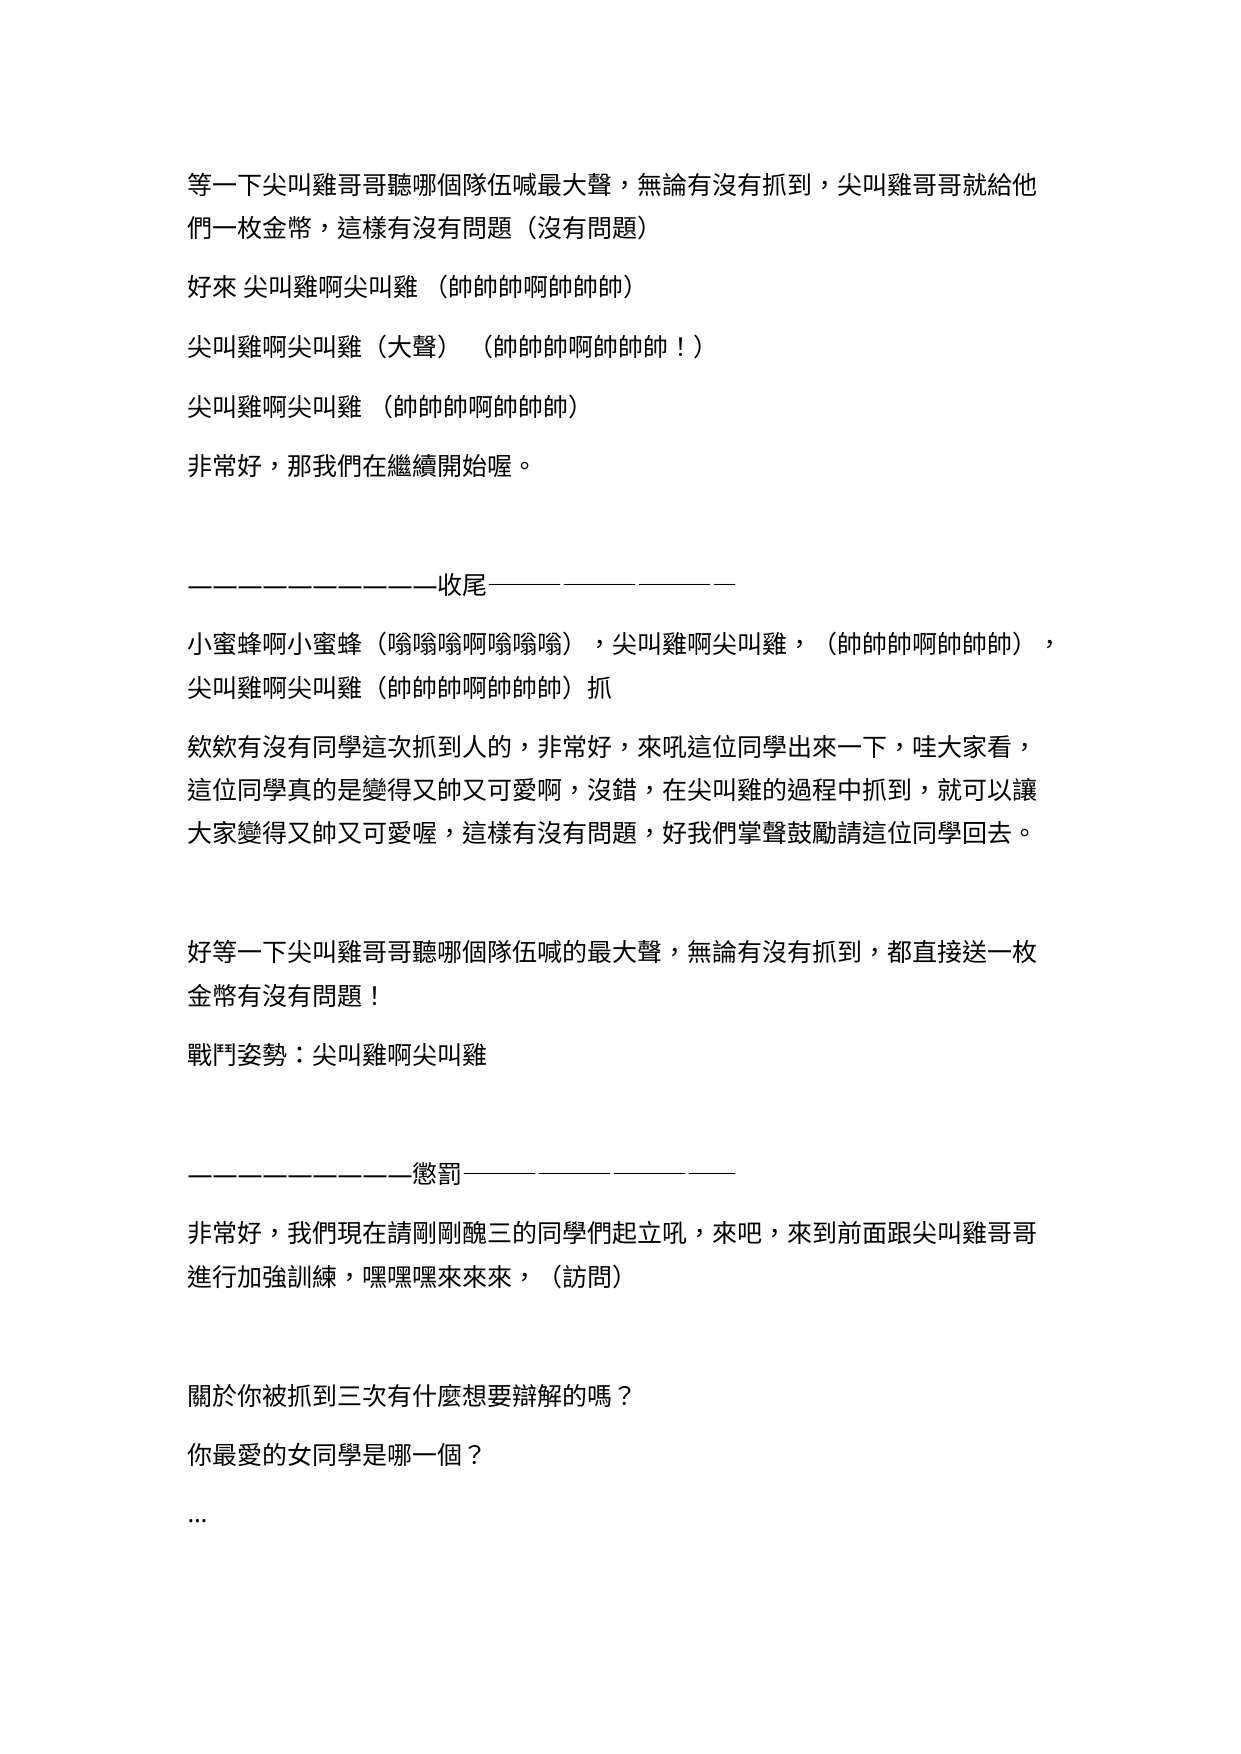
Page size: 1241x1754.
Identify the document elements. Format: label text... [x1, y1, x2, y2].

text 等一下尖叫雞哥哥聽哪個隊伍喊最大聲，無論有沒有抓到，尖叫雞哥哥就給他們一枚金幣，這樣有沒有問題（沒有問題） [187, 164, 1053, 245]
text 好來 尖叫雞啊尖叫雞 （帥帥帥啊帥帥帥） [187, 267, 1053, 305]
text 戰鬥姿勢：尖叫雞啊尖叫雞 [187, 1035, 1053, 1072]
text 小蜜蜂啊小蜜蜂（嗡嗡嗡啊嗡嗡嗡），尖叫雞啊尖叫雞，（帥帥帥啊帥帥帥），尖叫雞啊尖叫雞（帥帥帥啊帥帥帥）抓 [187, 624, 1053, 705]
text —————————懲罰——————————— [187, 1154, 1053, 1191]
text 非常好，我們現在請剛剛醜三的同學們起立吼，來吧，來到前面跟尖叫雞哥哥進行加強訓練，嘿嘿嘿來來來，（訪問） [187, 1213, 1053, 1294]
text 你最愛的女同學是哪一個？ [187, 1435, 1053, 1472]
text 尖叫雞啊尖叫雞（大聲） （帥帥帥啊帥帥帥！） [187, 327, 1053, 364]
text 關於你被抓到三次有什麼想要辯解的嗎？ [187, 1375, 1053, 1413]
text ——————————收尾—————————— [187, 565, 1053, 602]
text 非常好，那我們在繼續開始喔。 [187, 446, 1053, 483]
text … [187, 1494, 1053, 1532]
text 欸欸有沒有同學這次抓到人的，非常好，來吼這位同學出來一下，哇大家看，這位同學真的是變得又帥又可愛啊，沒錯，在尖叫雞的過程中抓到，就可以讓大家變得又帥又可愛喔，這樣有沒有問題，好我們掌聲鼓勵請這位同學回去。 [187, 727, 1053, 851]
text 好等一下尖叫雞哥哥聽哪個隊伍喊的最大聲，無論有沒有抓到，都直接送一枚金幣有沒有問題！ [187, 932, 1053, 1013]
text 尖叫雞啊尖叫雞 （帥帥帥啊帥帥帥） [187, 386, 1053, 424]
